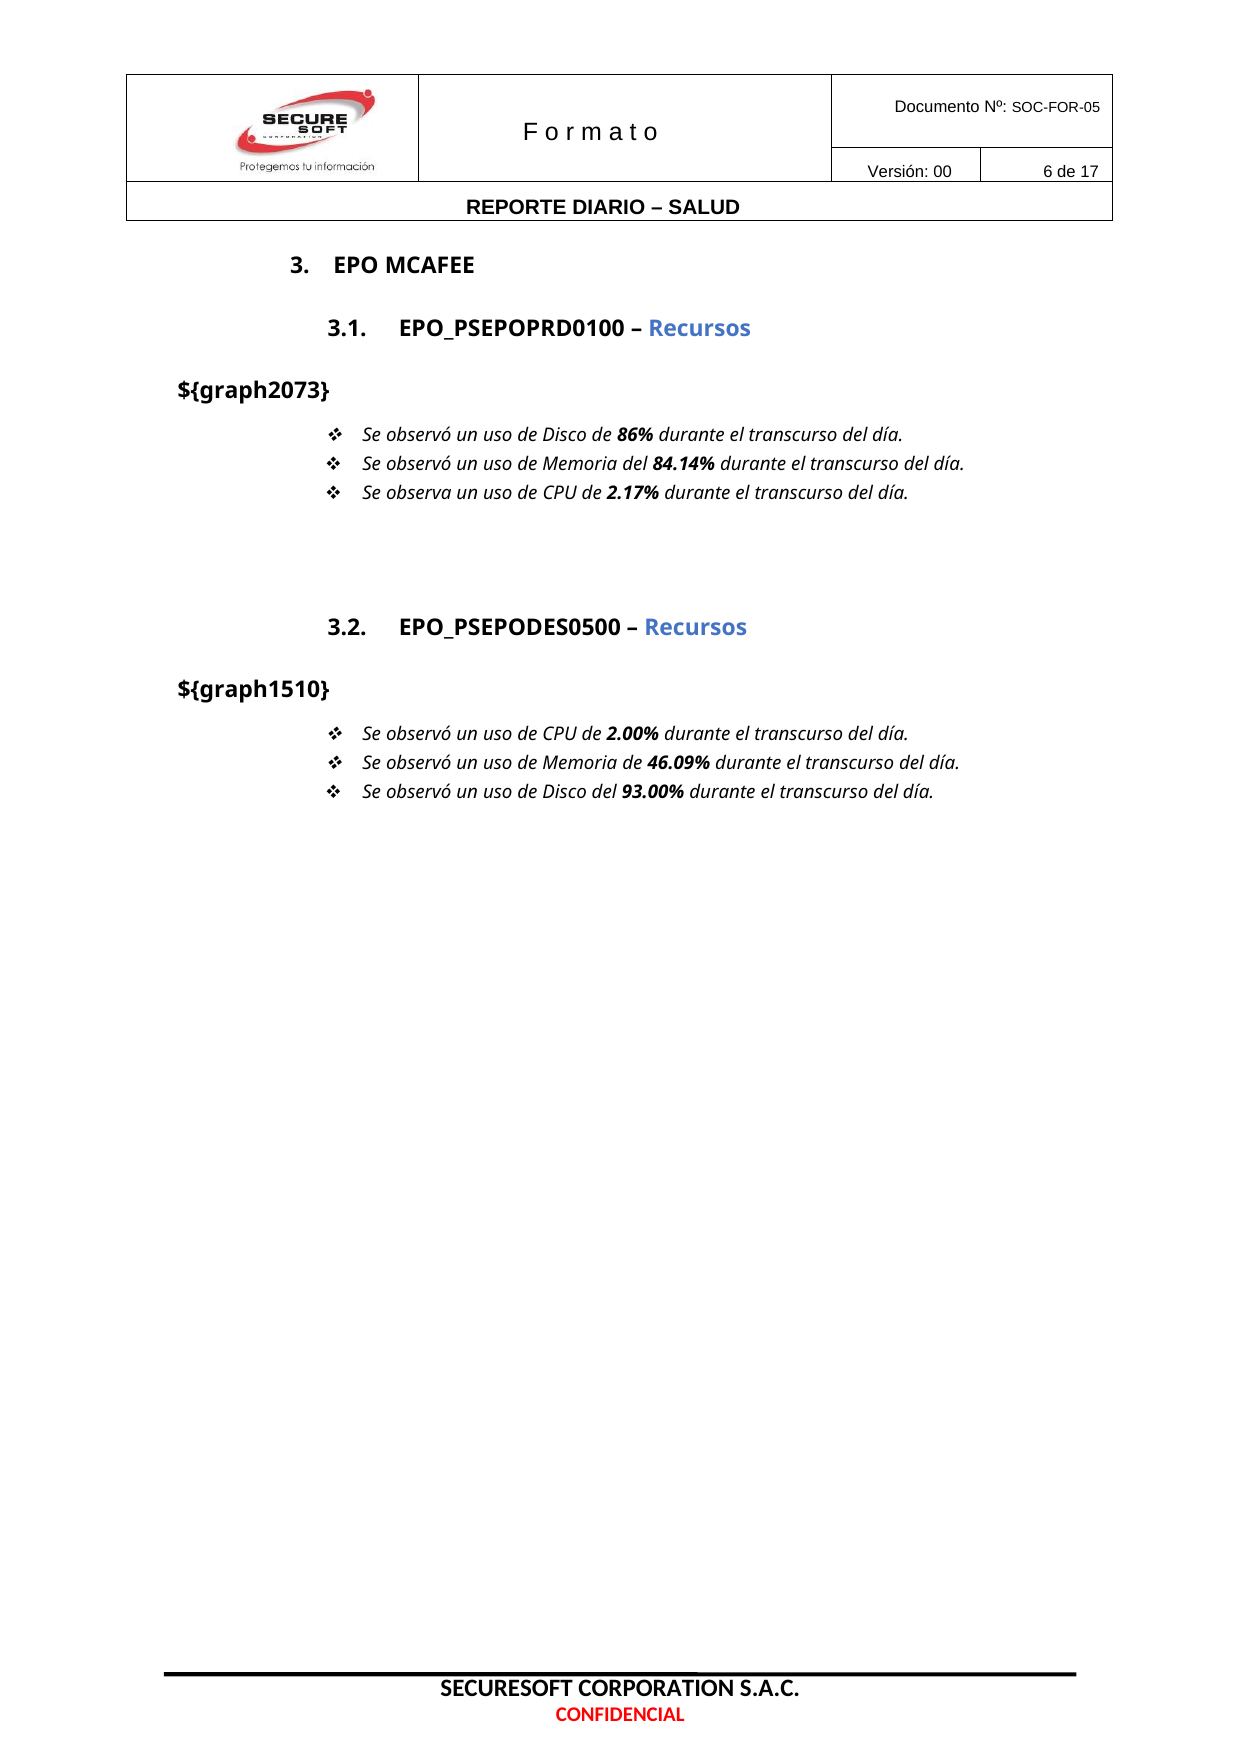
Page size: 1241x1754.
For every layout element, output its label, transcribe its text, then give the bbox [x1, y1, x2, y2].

list Se observa un uso de CPU de 2.17% durante el transcurso del día. [325, 479, 1063, 505]
text ${graph1510} [177, 673, 1137, 704]
list EPO_PSEPOPRD0100 – Recursos [327, 311, 1137, 343]
picture [220, 78, 393, 181]
list EPO_PSEPODES0500 – Recursos [327, 611, 1137, 642]
list Se observó un uso de CPU de 2.00% durante el transcurso del día. [325, 720, 1063, 746]
list EPO MCAFEE [290, 249, 1137, 280]
list Se observó un uso de Disco del 93.00% durante el transcurso del día. [325, 779, 1063, 804]
list Se observó un uso de Memoria del 84.14% durante el transcurso del día. [325, 450, 1063, 476]
text ${graph2073} [177, 374, 1137, 405]
list Se observó un uso de Disco de 86% durante el transcurso del día. [325, 421, 1063, 446]
list Se observó un uso de Memoria de 46.09% durante el transcurso del día. [325, 749, 1063, 775]
